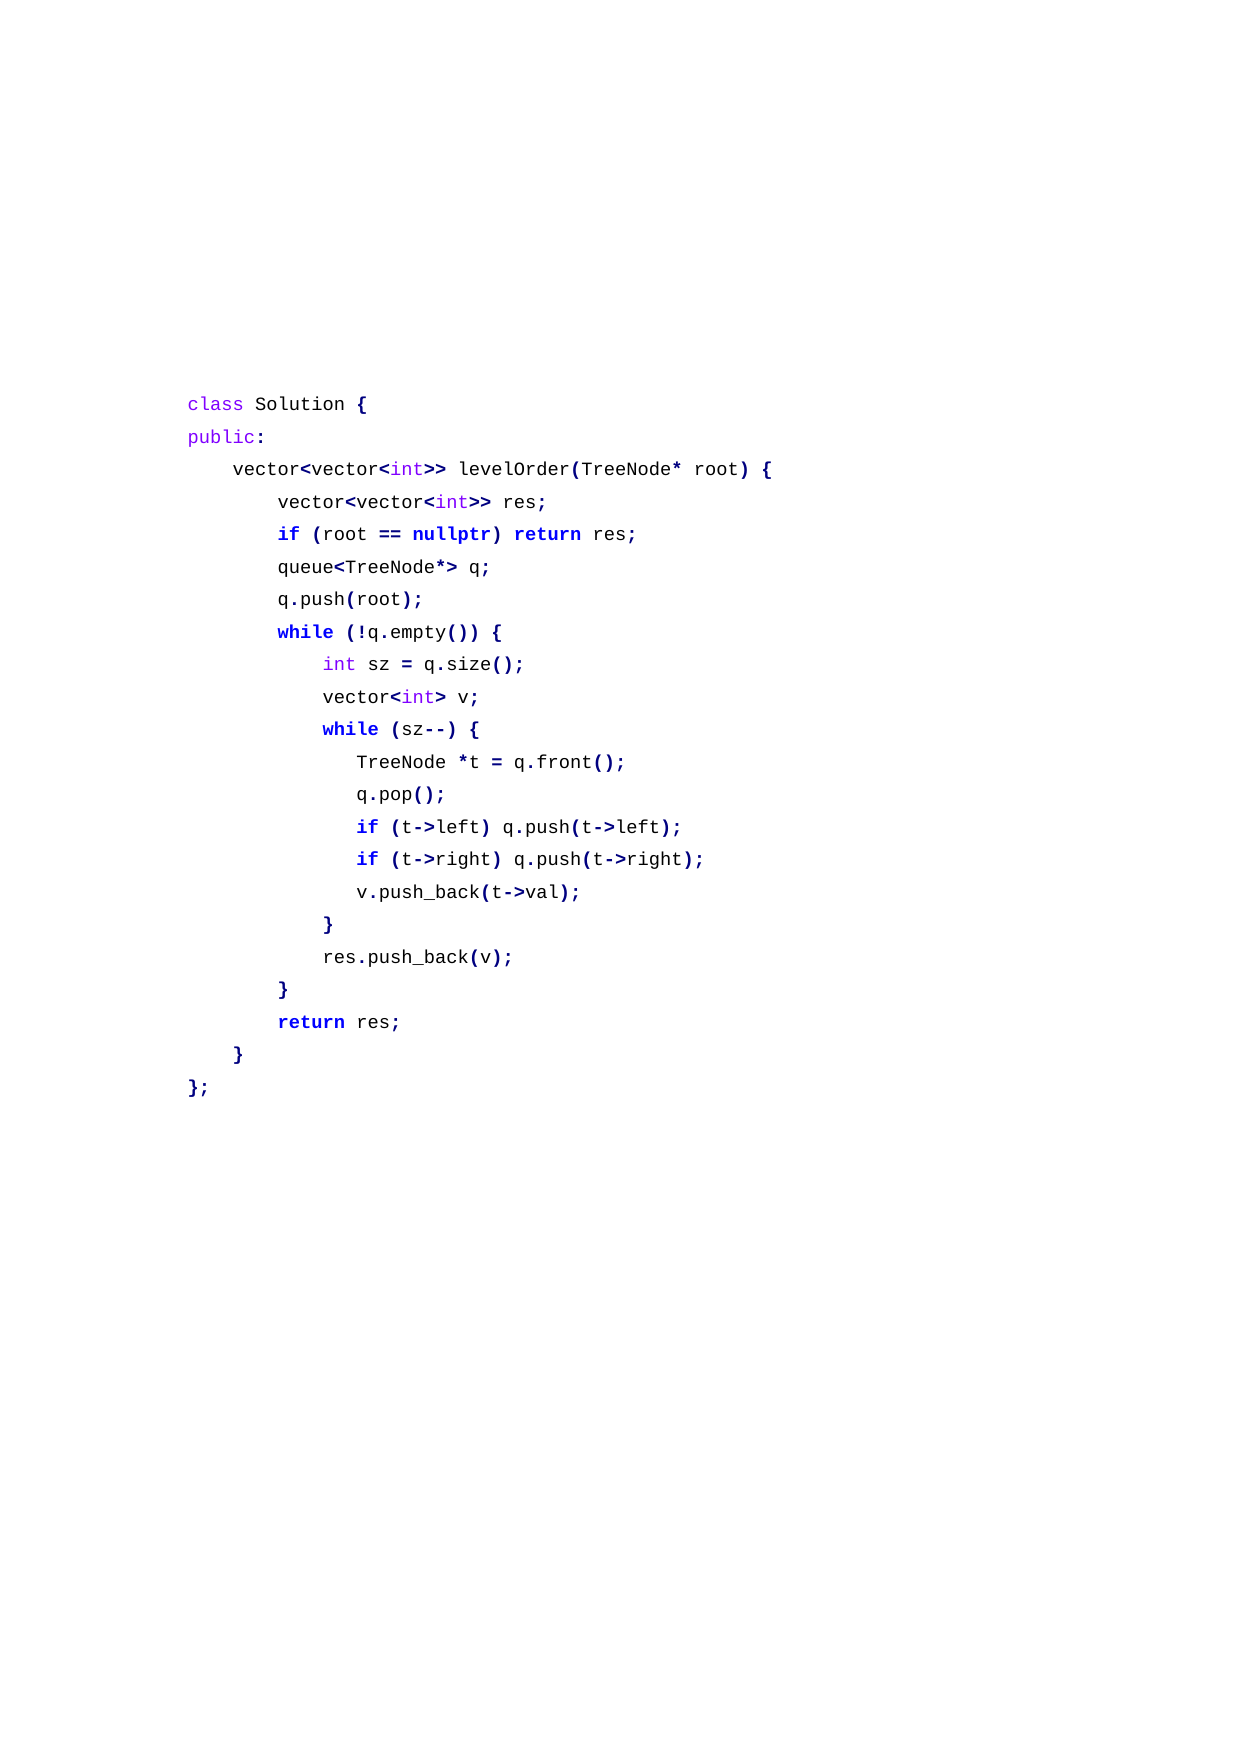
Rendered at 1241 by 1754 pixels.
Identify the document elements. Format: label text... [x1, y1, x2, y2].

text return res; [187, 1007, 1053, 1039]
text int sz = q.size(); [187, 649, 1053, 682]
text } [187, 974, 1053, 1007]
text while (!q.empty()) { [187, 617, 1053, 649]
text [187, 454, 1053, 487]
text } [187, 909, 1053, 942]
text }; [187, 1072, 1053, 1104]
text class Solution { [187, 389, 1053, 422]
text } [187, 1039, 1053, 1072]
text public: [187, 422, 1053, 454]
text q.pop(); [187, 779, 1053, 812]
text v.push_back(t->val); [187, 877, 1053, 909]
text res.push_back(v); [187, 942, 1053, 974]
text if (t->right) q.push(t->right); [187, 844, 1053, 877]
text queue<TreeNode*> q; [187, 552, 1053, 584]
text TreeNode *t = q.front(); [187, 747, 1053, 779]
text q.push(root); [187, 584, 1053, 617]
text if (t->left) q.push(t->left); [187, 812, 1053, 844]
text while (sz--) { [187, 714, 1053, 747]
text vector<vector<int>> res; [187, 487, 1053, 519]
text if (root == nullptr) return res; [187, 519, 1053, 552]
text vector<int> v; [187, 682, 1053, 714]
